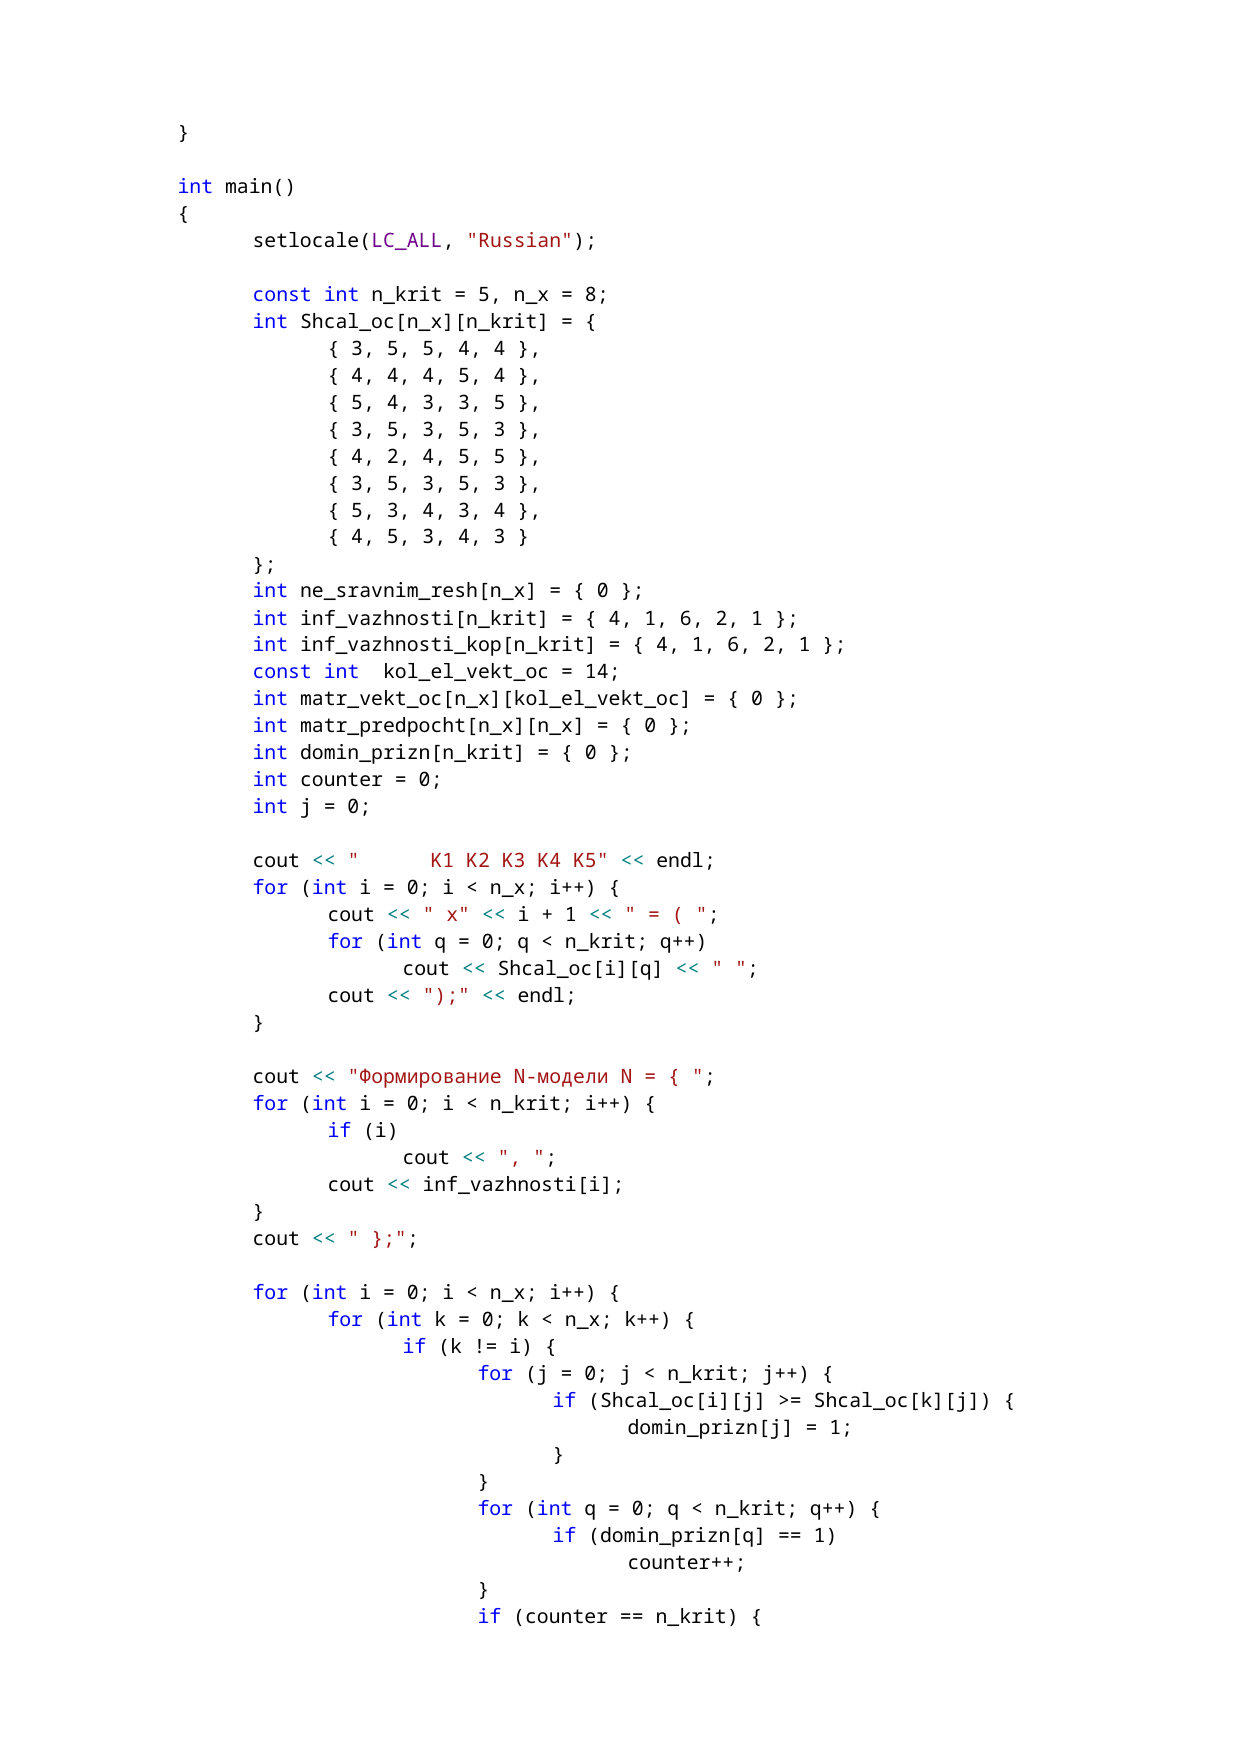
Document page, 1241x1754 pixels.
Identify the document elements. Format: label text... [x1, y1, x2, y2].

text domin_prizn[j] = 1; [177, 1413, 1152, 1440]
text int inf_vazhnosti_kop[n_krit] = { 4, 1, 6, 2, 1 }; [177, 631, 1152, 658]
text } [177, 118, 1152, 145]
text cout << ", "; [177, 1143, 1152, 1170]
text cout << " };"; [177, 1224, 1152, 1251]
text if (Shcal_oc[i][j] >= Shcal_oc[k][j]) { [177, 1386, 1152, 1413]
text } [177, 1197, 1152, 1224]
text if (counter == n_krit) { [177, 1602, 1152, 1629]
text setlocale(LC_ALL, "Russian"); [177, 226, 1152, 253]
text } [177, 1467, 1152, 1494]
text { 5, 4, 3, 3, 5 }, [177, 388, 1152, 415]
text cout << Shcal_oc[i][q] << " "; [177, 954, 1152, 981]
text } [177, 1575, 1152, 1602]
text { 4, 2, 4, 5, 5 }, [177, 442, 1152, 469]
text int domin_prizn[n_krit] = { 0 }; [177, 739, 1152, 766]
text int Shcal_oc[n_x][n_krit] = { [177, 307, 1152, 334]
text int matr_vekt_oc[n_x][kol_el_vekt_oc] = { 0 }; [177, 685, 1152, 712]
text int main() [177, 172, 1152, 199]
text for (int i = 0; i < n_x; i++) { [177, 873, 1152, 901]
text for (int q = 0; q < n_krit; q++) { [177, 1494, 1152, 1521]
text int counter = 0; [177, 766, 1152, 793]
text cout << "Формирование N-модели N = { "; [177, 1062, 1152, 1089]
text int j = 0; [177, 793, 1152, 819]
text cout << " K1 K2 K3 K4 K5" << endl; [177, 847, 1152, 873]
text { 3, 5, 3, 5, 3 }, [177, 415, 1152, 442]
text { 5, 3, 4, 3, 4 }, [177, 496, 1152, 523]
text for (int i = 0; i < n_x; i++) { [177, 1278, 1152, 1305]
text counter++; [177, 1548, 1152, 1575]
text { 3, 5, 5, 4, 4 }, [177, 334, 1152, 361]
text { 3, 5, 3, 5, 3 }, [177, 469, 1152, 496]
text for (int i = 0; i < n_krit; i++) { [177, 1089, 1152, 1116]
text const int kol_el_vekt_oc = 14; [177, 658, 1152, 685]
text if (domin_prizn[q] == 1) [177, 1521, 1152, 1548]
text { [177, 199, 1152, 226]
text if (k != i) { [177, 1332, 1152, 1359]
text for (int k = 0; k < n_x; k++) { [177, 1305, 1152, 1332]
text { 4, 5, 3, 4, 3 } [177, 523, 1152, 550]
text cout << inf_vazhnosti[i]; [177, 1170, 1152, 1197]
text int ne_sravnim_resh[n_x] = { 0 }; [177, 577, 1152, 604]
text } [177, 1440, 1152, 1467]
text int inf_vazhnosti[n_krit] = { 4, 1, 6, 2, 1 }; [177, 604, 1152, 631]
text cout << ");" << endl; [177, 981, 1152, 1008]
text }; [177, 550, 1152, 577]
text int matr_predpocht[n_x][n_x] = { 0 }; [177, 712, 1152, 739]
text for (int q = 0; q < n_krit; q++) [177, 927, 1152, 954]
text } [177, 1008, 1152, 1035]
text { 4, 4, 4, 5, 4 }, [177, 361, 1152, 388]
text cout << " x" << i + 1 << " = ( "; [177, 901, 1152, 927]
text const int n_krit = 5, n_x = 8; [177, 280, 1152, 307]
text if (i) [177, 1116, 1152, 1143]
text for (j = 0; j < n_krit; j++) { [177, 1359, 1152, 1386]
